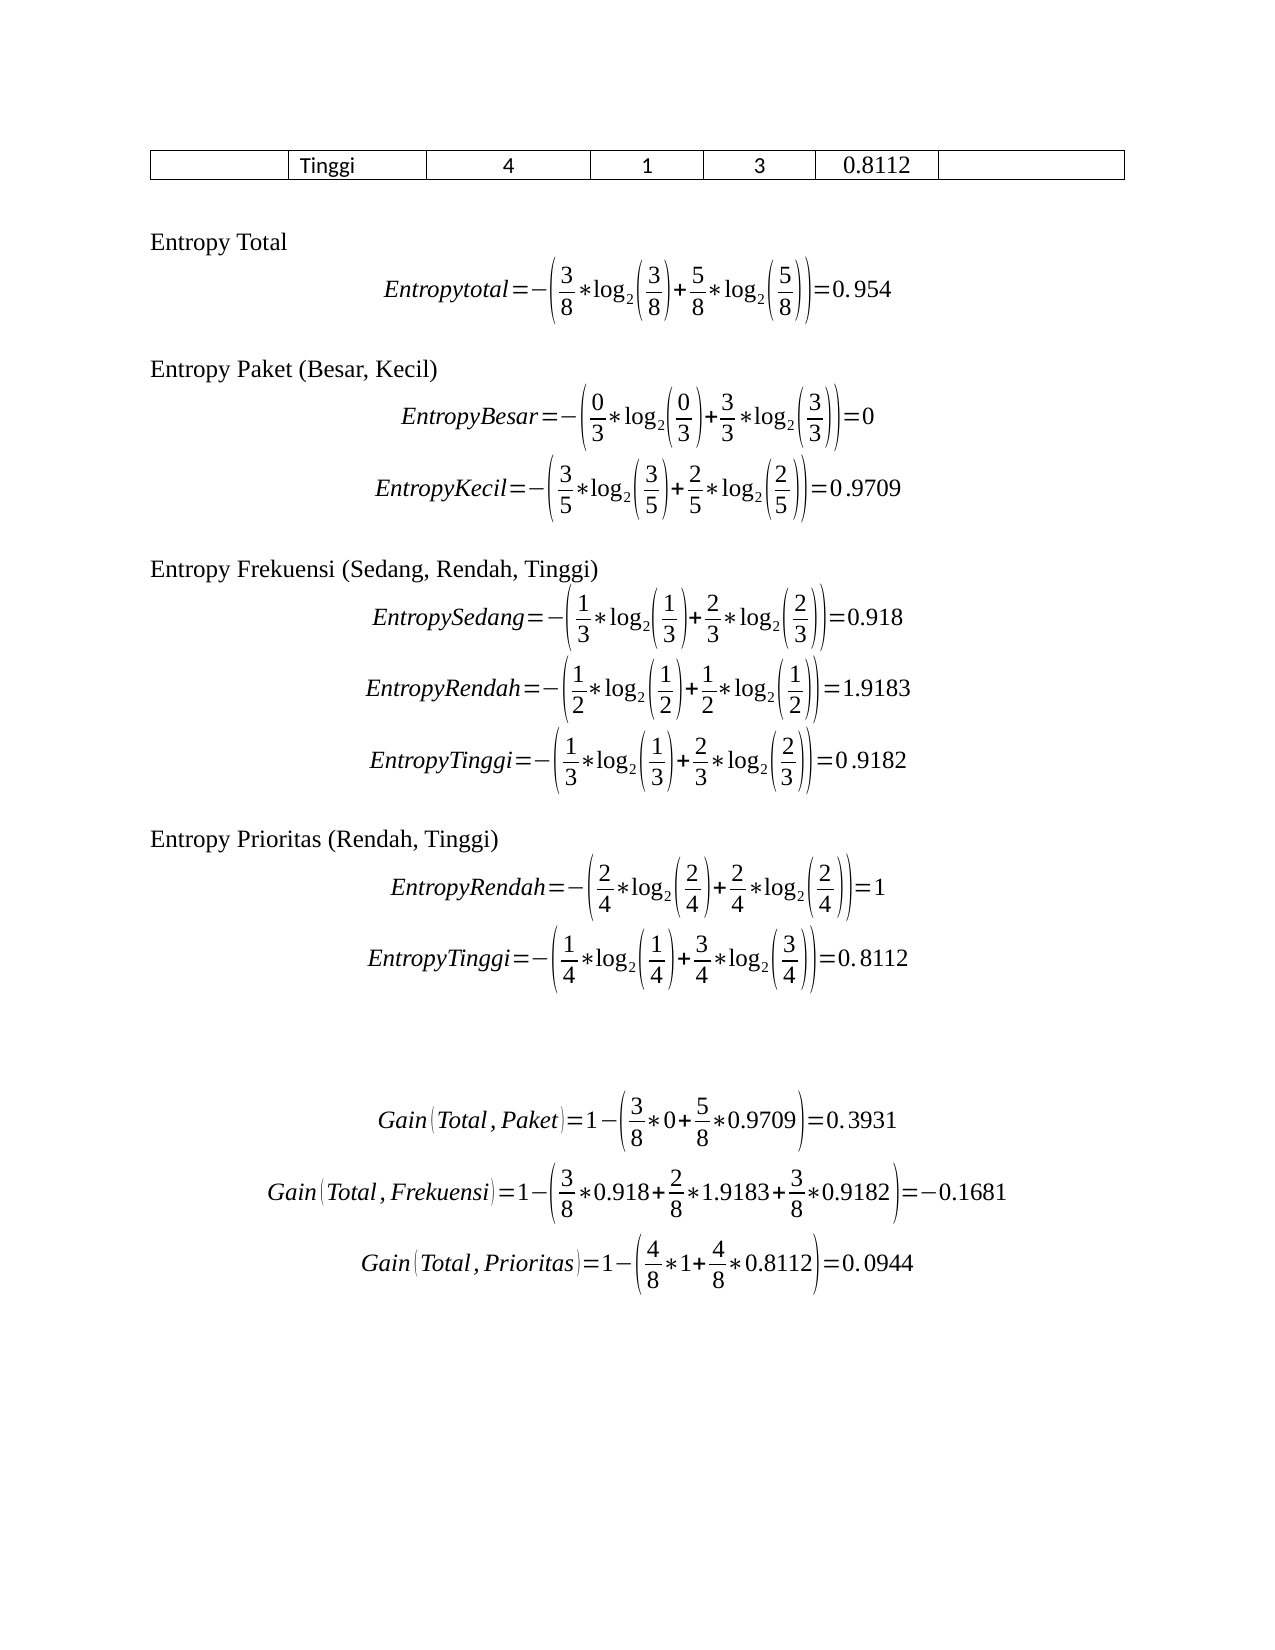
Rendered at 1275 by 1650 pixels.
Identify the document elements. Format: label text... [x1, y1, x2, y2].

table_cell 4 [427, 151, 590, 179]
text Entropy Paket (Besar, Kecil) [150, 354, 1125, 382]
text Entropy Total [150, 227, 1125, 256]
table_cell [151, 151, 288, 179]
text Entropy Frekuensi (Sedang, Rendah, Tinggi) [150, 554, 1125, 583]
text Entropy Prioritas (Rendah, Tinggi) [150, 824, 1125, 853]
table_cell Tinggi [289, 151, 426, 179]
table_cell 1 [591, 151, 703, 179]
table_cell [939, 151, 1124, 179]
table_cell [816, 151, 938, 179]
table_cell 3 [704, 151, 815, 179]
